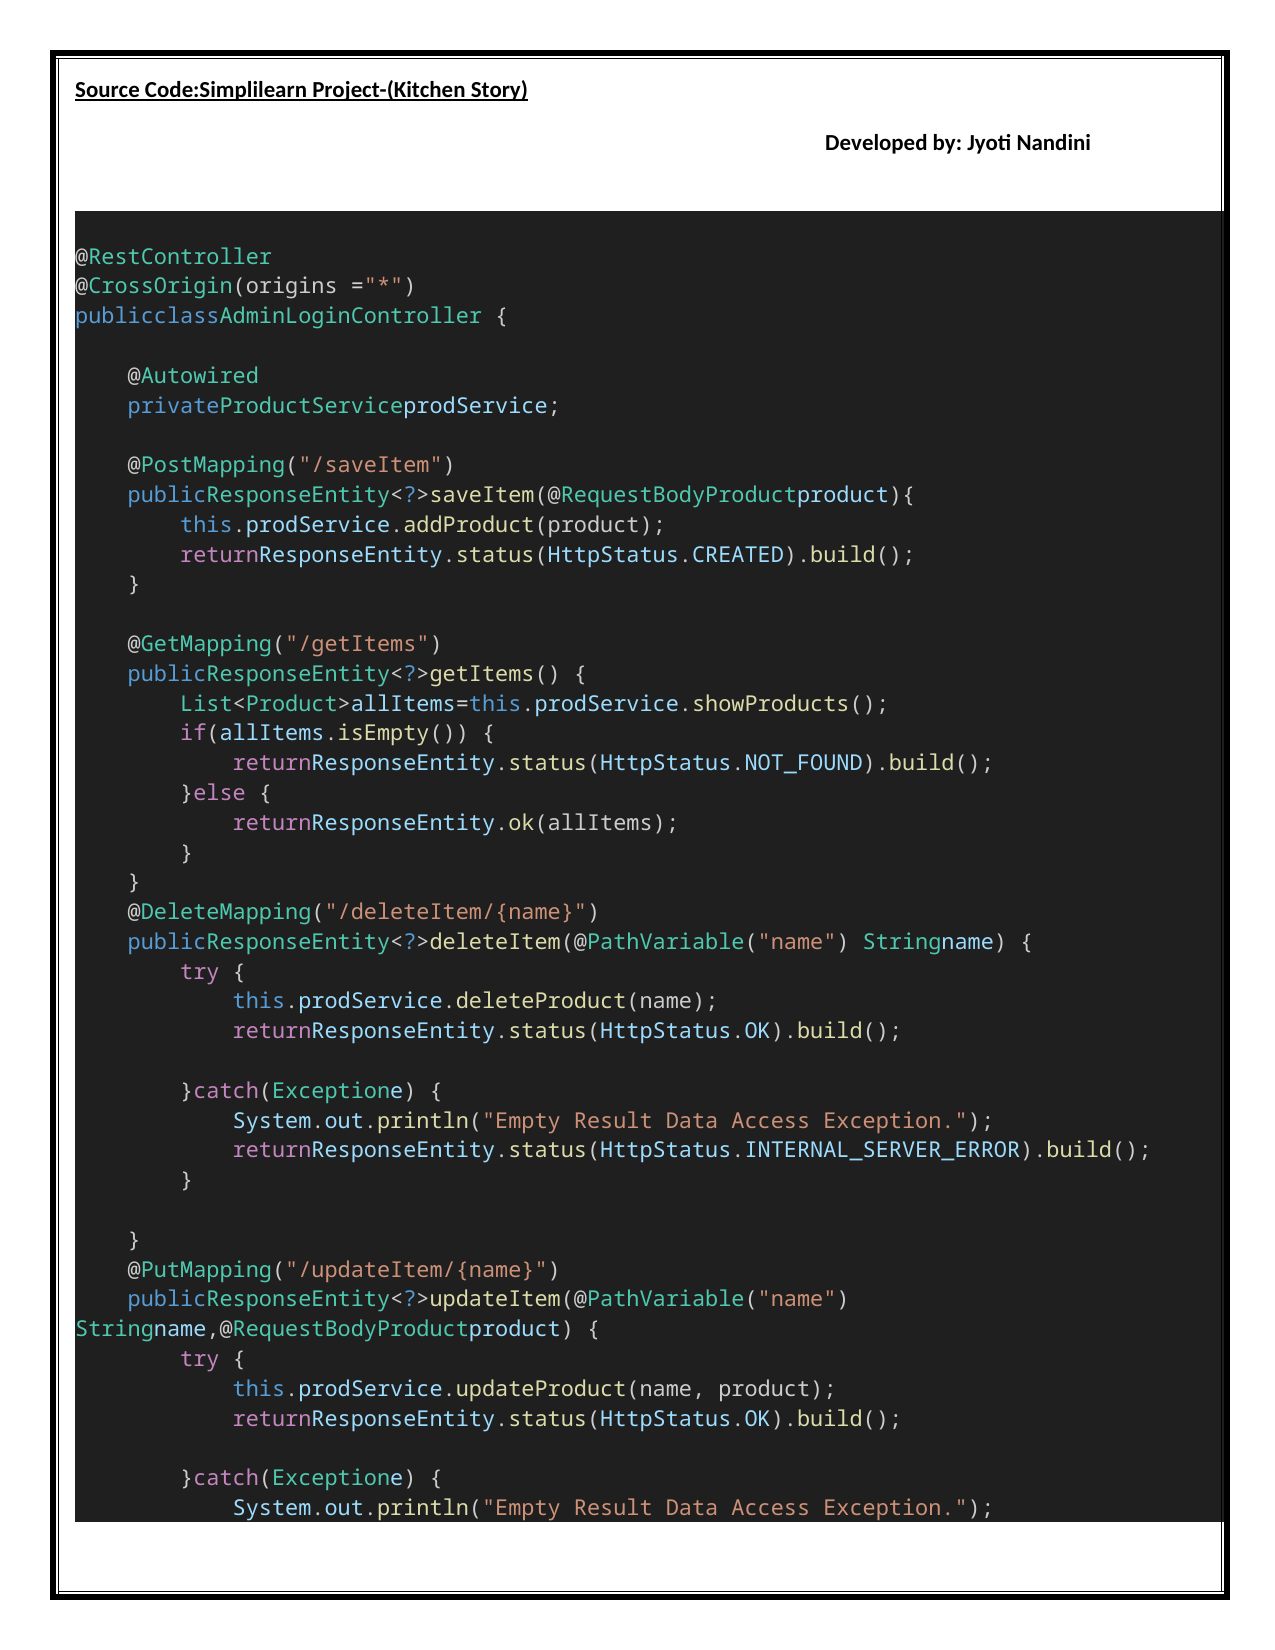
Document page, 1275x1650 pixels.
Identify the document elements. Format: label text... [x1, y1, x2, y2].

text @Autowired [75, 360, 1221, 389]
text returnResponseEntity.status(HttpStatus.OK).build(); [75, 1015, 1221, 1045]
text @DeleteMapping("/deleteItem/{name}") [75, 896, 1221, 926]
text } [75, 1224, 1221, 1253]
text @PostMapping("/saveItem") [75, 449, 1221, 479]
text privateProductServiceprodService; [75, 389, 1221, 419]
text returnResponseEntity.status(HttpStatus.OK).build(); [75, 1402, 1221, 1432]
text publicResponseEntity<?>deleteItem(@PathVariable("name") Stringname) { [75, 926, 1221, 956]
text }catch(Exceptione) { [75, 1075, 1221, 1104]
text returnResponseEntity.status(HttpStatus.NOT_FOUND).build(); [75, 747, 1221, 777]
text System.out.println("Empty Result Data Access Exception."); [75, 1104, 1221, 1134]
text List<Product>allItems=this.prodService.showProducts(); [75, 687, 1221, 717]
text returnResponseEntity.status(HttpStatus.INTERNAL_SERVER_ERROR).build(); [75, 1134, 1221, 1164]
text }catch(Exceptione) { [75, 1462, 1221, 1492]
text publicResponseEntity<?>updateItem(@PathVariable("name") Stringname,@RequestBodyProductproduct) { [75, 1283, 1221, 1343]
text @GetMapping("/getItems") [75, 628, 1221, 658]
text publicclassAdminLoginController { [75, 300, 1221, 330]
text this.prodService.deleteProduct(name); [75, 985, 1221, 1015]
text @CrossOrigin(origins ="*") [75, 270, 1221, 300]
text System.out.println("Empty Result Data Access Exception."); [75, 1492, 1221, 1522]
text returnResponseEntity.status(HttpStatus.CREATED).build(); [75, 538, 1221, 568]
text returnResponseEntity.ok(allItems); [75, 807, 1221, 836]
text if(allItems.isEmpty()) { [75, 717, 1221, 747]
text @RestController [75, 241, 1221, 270]
text this.prodService.addProduct(product); [75, 509, 1221, 538]
text try { [75, 956, 1221, 985]
text publicResponseEntity<?>getItems() { [75, 658, 1221, 687]
text } [75, 1164, 1221, 1194]
text }else { [75, 777, 1221, 807]
text } [75, 866, 1221, 896]
text } [75, 836, 1221, 866]
text publicResponseEntity<?>saveItem(@RequestBodyProductproduct){ [75, 479, 1221, 509]
text this.prodService.updateProduct(name, product); [75, 1373, 1221, 1402]
text try { [75, 1343, 1221, 1373]
text } [75, 568, 1221, 598]
text @PutMapping("/updateItem/{name}") [75, 1253, 1221, 1283]
